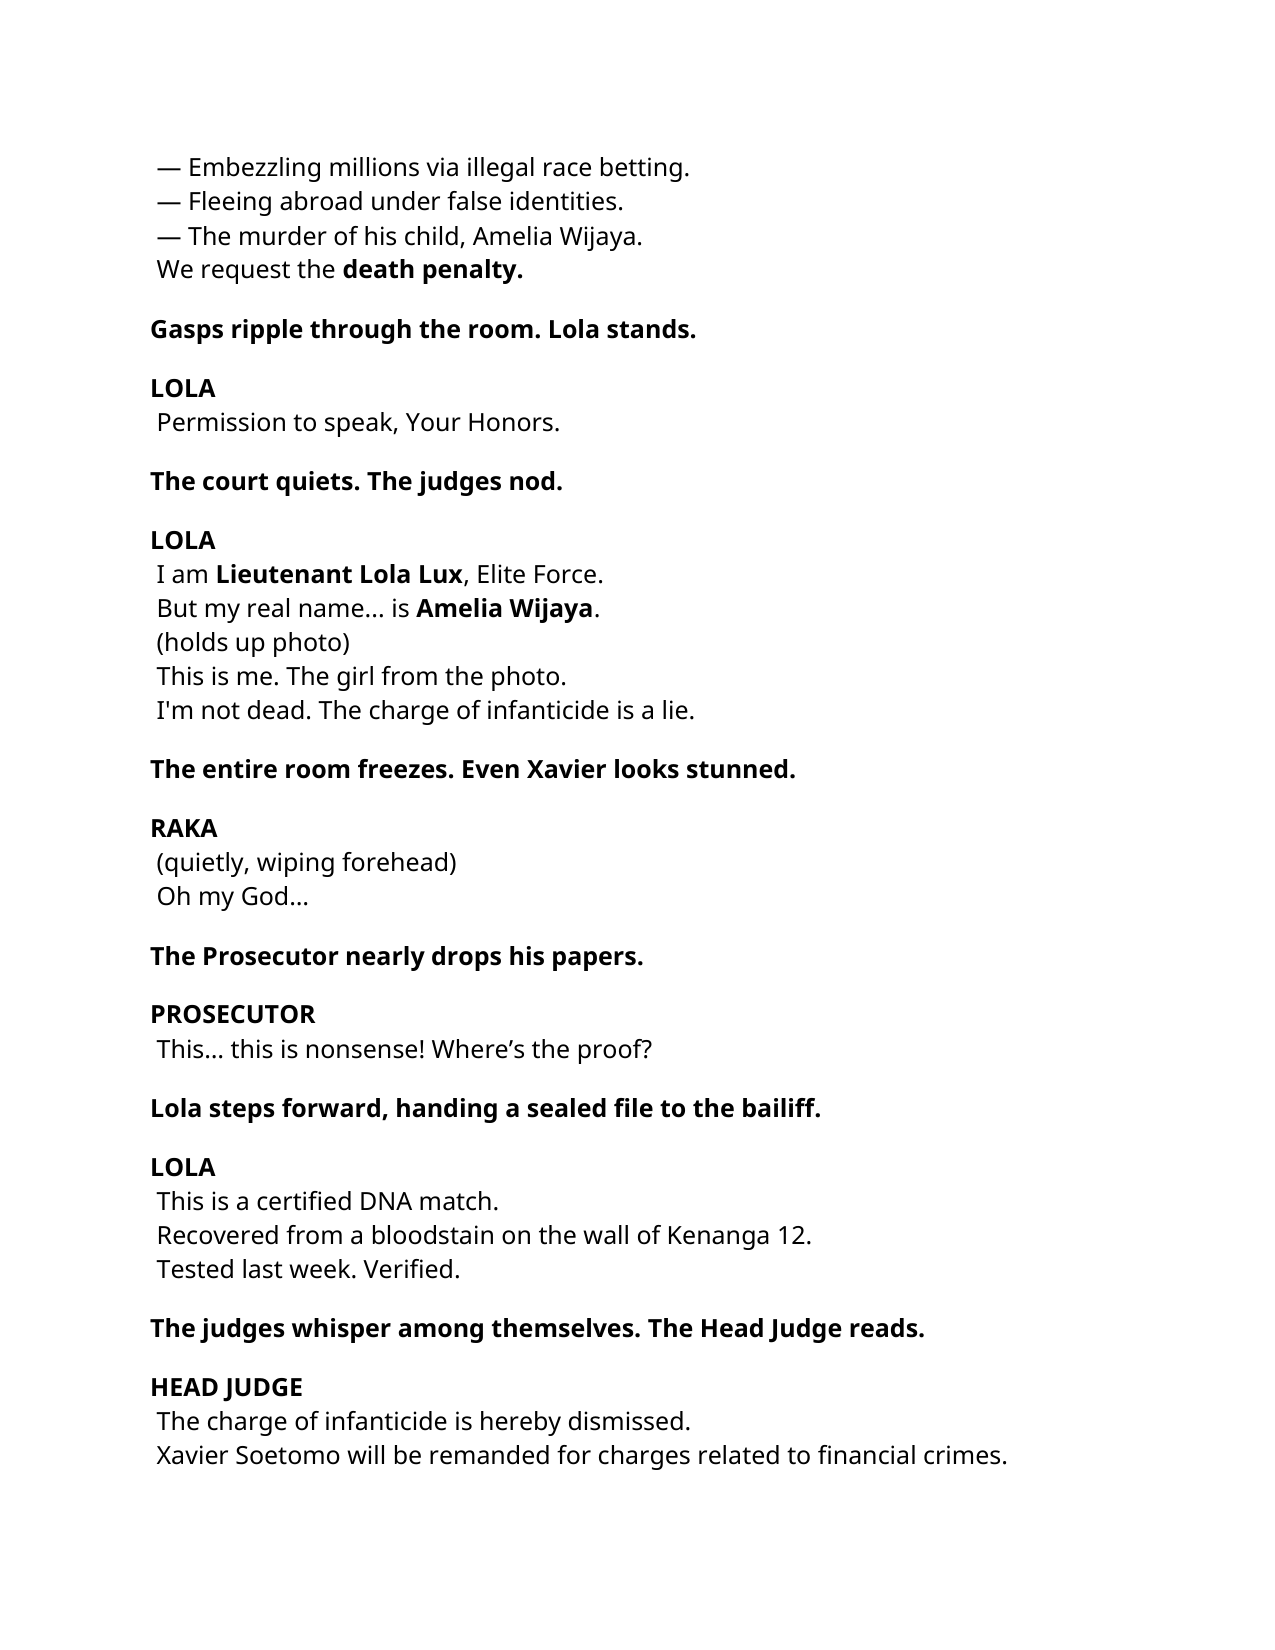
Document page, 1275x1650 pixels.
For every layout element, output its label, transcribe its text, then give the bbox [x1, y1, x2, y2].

text LOLA Permission to speak, Your Honors. [150, 370, 1125, 438]
text Lola steps forward, handing a sealed file to the bailiff. [150, 1090, 1125, 1124]
text HEAD JUDGE The charge of infanticide is hereby dismissed. Xavier Soetomo will be remanded for charges related to financial crimes. [150, 1370, 1125, 1472]
text LOLA This is a certified DNA match. Recovered from a bloodstain on the wall of Kenanga 12. Tested last week. Verified. [150, 1149, 1125, 1286]
text LOLA I am Lieutenant Lola Lux, Elite Force. But my real name... is Amelia Wijaya. (holds up photo) This is me. The girl from the photo. I'm not dead. The charge of infanticide is a lie. [150, 522, 1125, 727]
text PROSECUTOR This… this is nonsense! Where’s the proof? [150, 997, 1125, 1065]
text RAKA (quietly, wiping forehead) Oh my God… [150, 811, 1125, 913]
text The entire room freezes. Even Xavier looks stunned. [150, 752, 1125, 786]
text The court quiets. The judges nod. [150, 463, 1125, 497]
text Gasps ripple through the room. Lola stands. [150, 311, 1125, 345]
text The Prosecutor nearly drops his papers. [150, 938, 1125, 972]
text The judges whisper among themselves. The Head Judge reads. [150, 1311, 1125, 1345]
